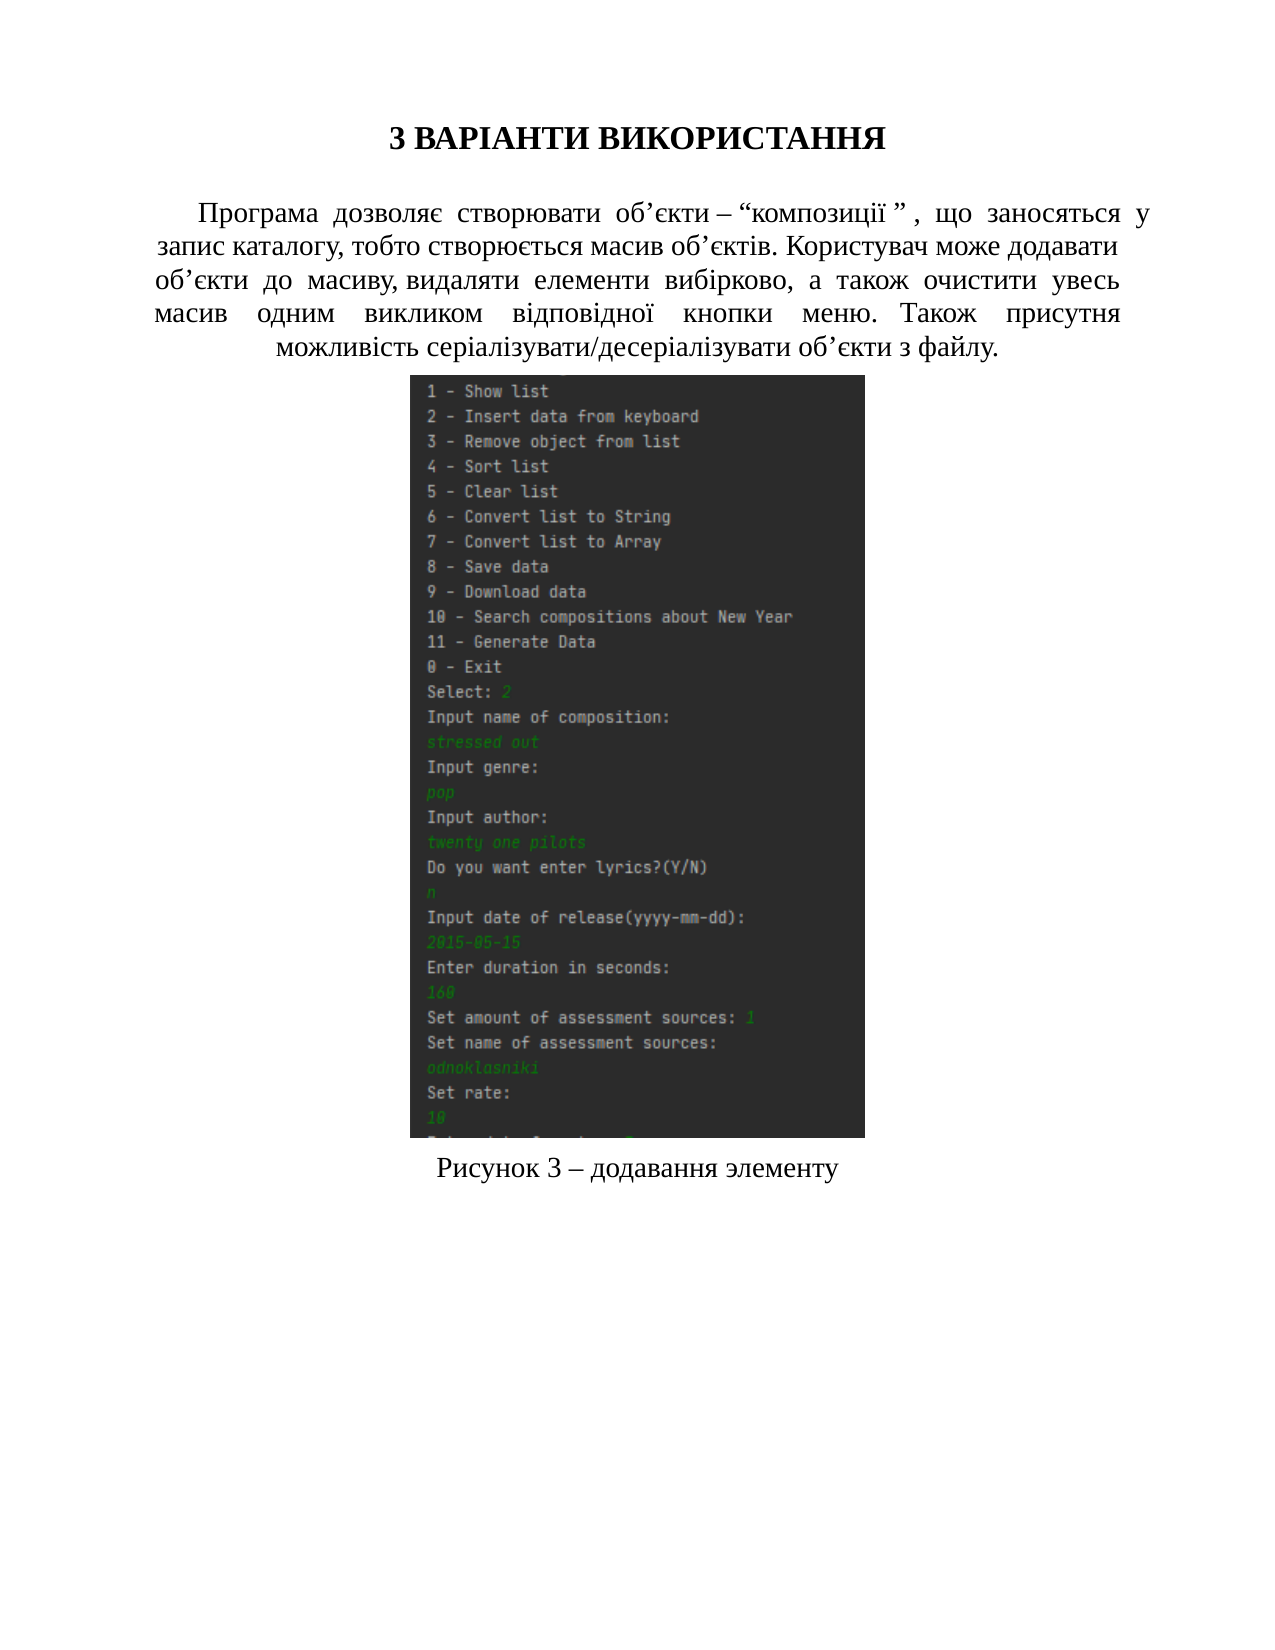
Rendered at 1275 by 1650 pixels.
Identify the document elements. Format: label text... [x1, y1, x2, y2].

text Рисунок 3 – додавання элементу [118, 1150, 1157, 1183]
picture [410, 375, 865, 1138]
text 3 ВАРІАНТИ ВИКОРИСТАННЯ Програма дозволяє створювати об’єкти – “композиції ” , що заносяться у запис каталогу, тобто створюється масив об’єктів. Користувач може додавати об’єкти до масиву, видаляти елементи вибірково, а також очистити увесь масив одним викликом відповідної кнопки меню. Також присутня можливість серіалізувати/десеріалізувати об’єкти з файлу. [118, 118, 1157, 362]
